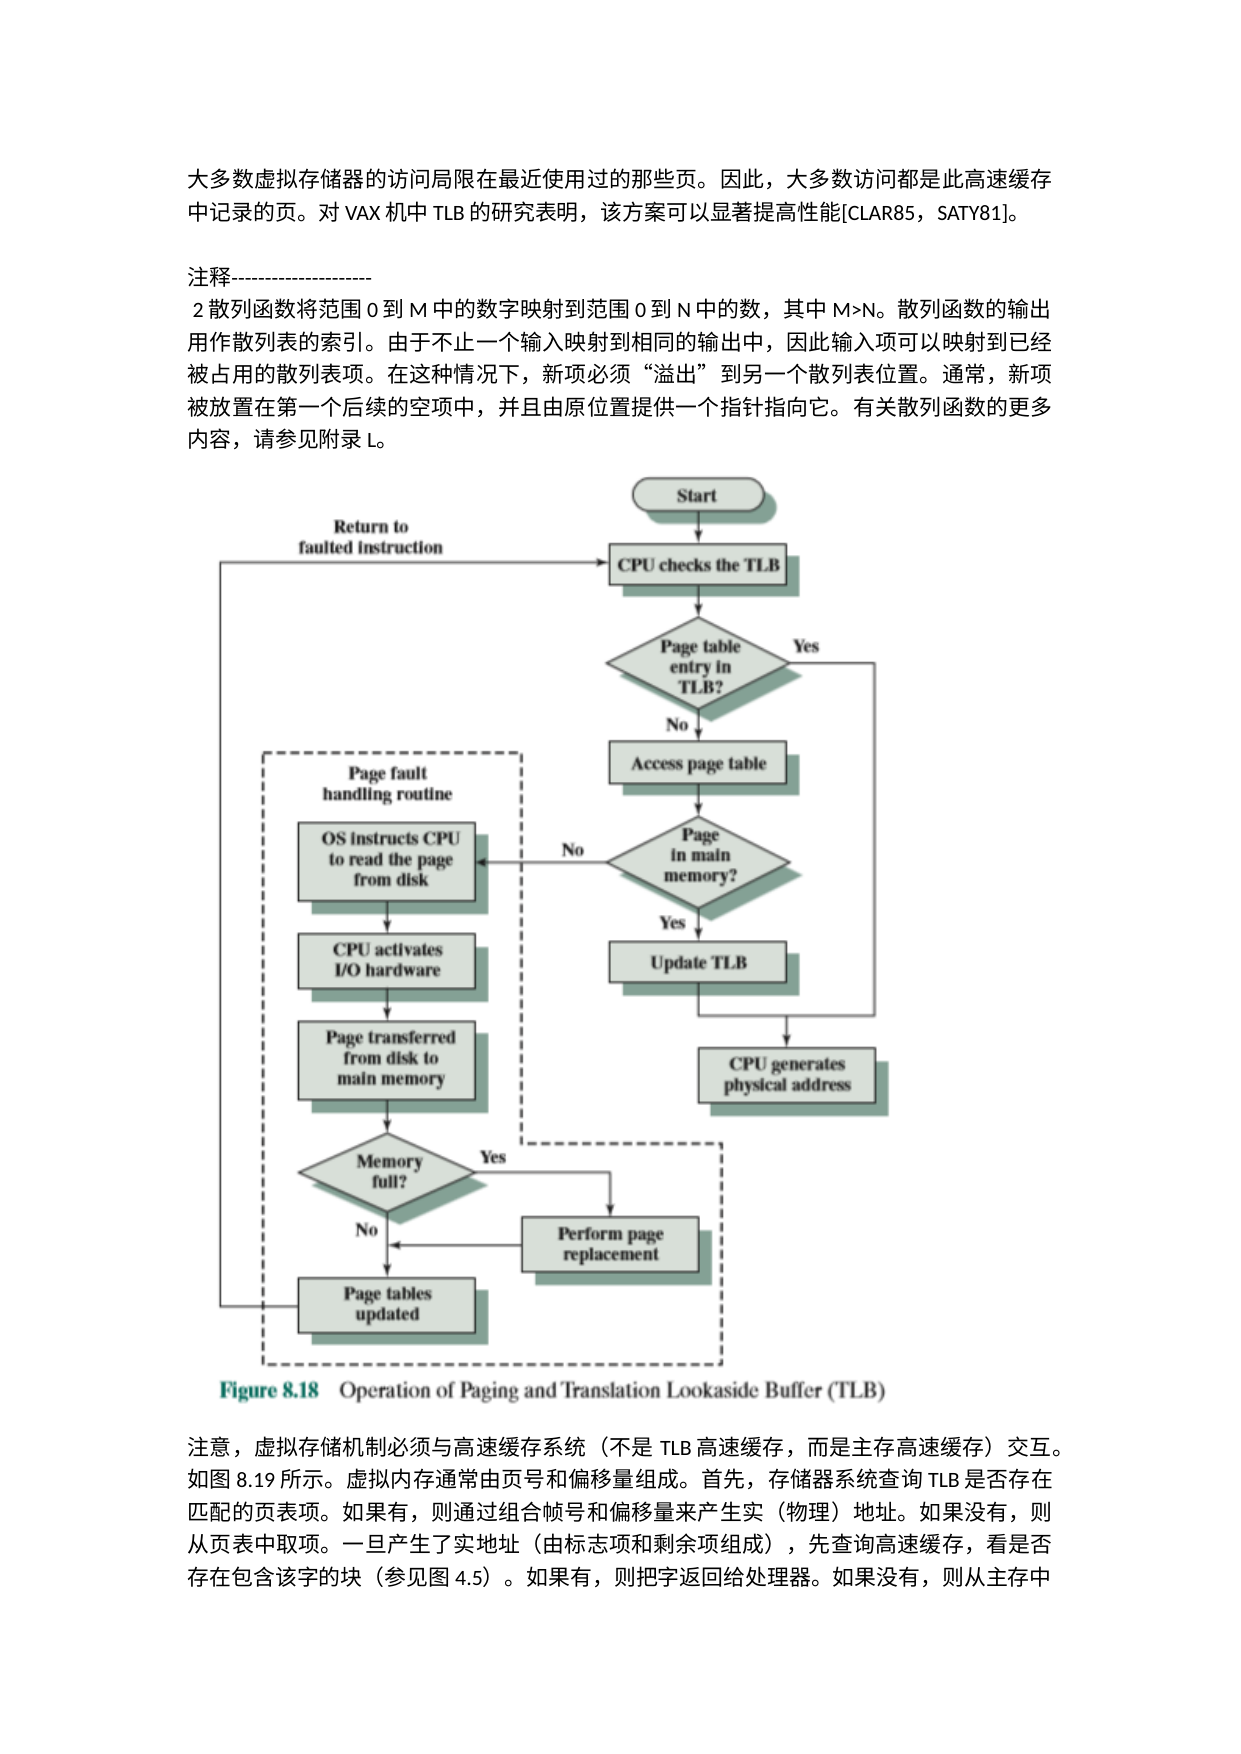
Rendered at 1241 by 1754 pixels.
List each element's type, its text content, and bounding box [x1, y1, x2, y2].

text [187, 1429, 1053, 1592]
text 2散列函数将范围0到M中的数字映射到范围0到N中的数，其中M>N。散列函数的输出用作散列表的索引。由于不止一个输入映射到相同的输出中，因此输入项可以映射到已经被占用的散列表项。在这种情况下，新项必须“溢出”到另一个散列表位置。通常，新项被放置在第一个后续的空项中，并且由原位置提供一个指针指向它。有关散列函数的更多内容，请参见附录L。 [187, 292, 1053, 454]
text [187, 162, 1053, 227]
picture [187, 454, 908, 1421]
text 注释--------------------- [187, 259, 1053, 292]
